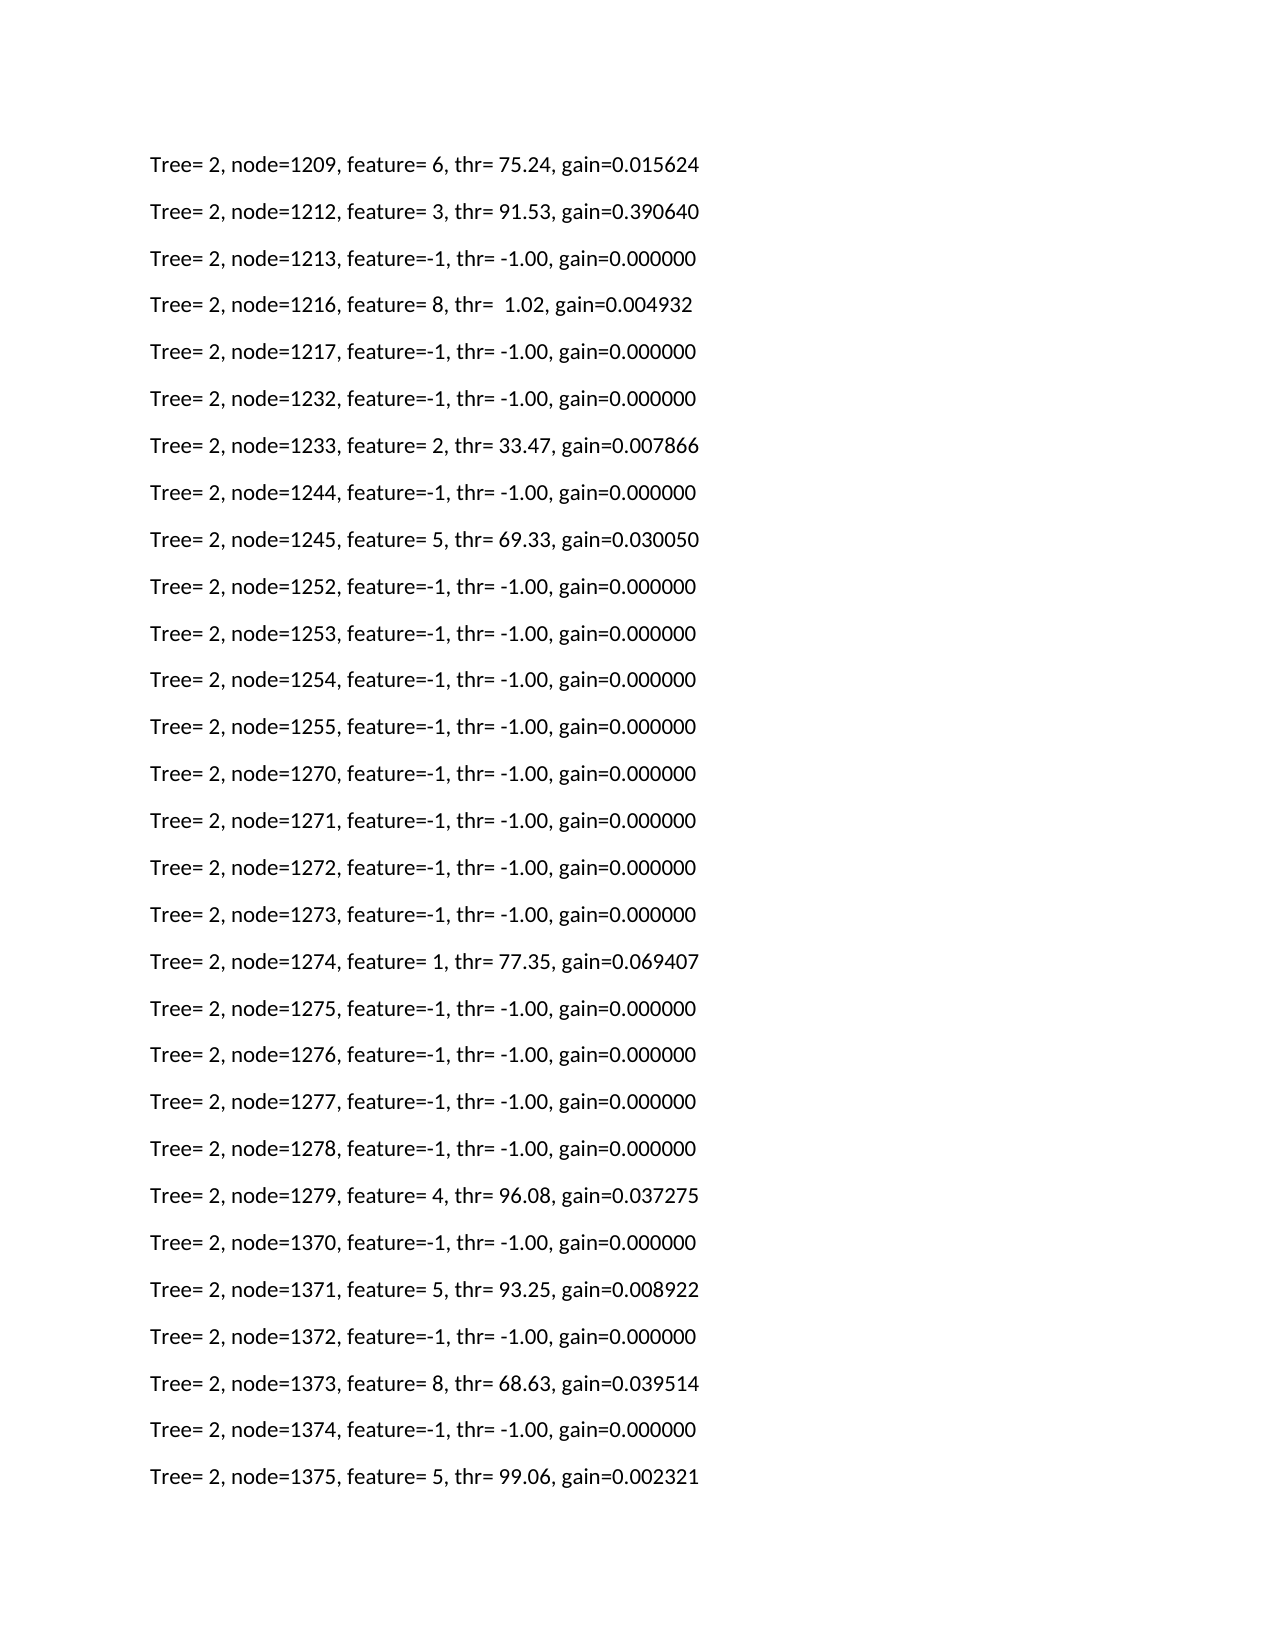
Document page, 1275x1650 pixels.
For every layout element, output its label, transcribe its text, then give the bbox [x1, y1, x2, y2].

text Tree= 2, node=1244, feature=-1, thr= -1.00, gain=0.000000 [150, 478, 1125, 506]
text Tree= 2, node=1255, feature=-1, thr= -1.00, gain=0.000000 [150, 712, 1125, 741]
text Tree= 2, node=1252, feature=-1, thr= -1.00, gain=0.000000 [150, 572, 1125, 600]
text Tree= 2, node=1245, feature= 5, thr= 69.33, gain=0.030050 [150, 525, 1125, 553]
text Tree= 2, node=1373, feature= 8, thr= 68.63, gain=0.039514 [150, 1369, 1125, 1397]
text Tree= 2, node=1372, feature=-1, thr= -1.00, gain=0.000000 [150, 1322, 1125, 1350]
text Tree= 2, node=1212, feature= 3, thr= 91.53, gain=0.390640 [150, 197, 1125, 225]
text Tree= 2, node=1375, feature= 5, thr= 99.06, gain=0.002321 [150, 1462, 1125, 1491]
text Tree= 2, node=1209, feature= 6, thr= 75.24, gain=0.015624 [150, 150, 1125, 178]
text Tree= 2, node=1374, feature=-1, thr= -1.00, gain=0.000000 [150, 1416, 1125, 1444]
text Tree= 2, node=1279, feature= 4, thr= 96.08, gain=0.037275 [150, 1181, 1125, 1209]
text Tree= 2, node=1253, feature=-1, thr= -1.00, gain=0.000000 [150, 619, 1125, 647]
text Tree= 2, node=1216, feature= 8, thr= 1.02, gain=0.004932 [150, 291, 1125, 319]
text Tree= 2, node=1274, feature= 1, thr= 77.35, gain=0.069407 [150, 947, 1125, 975]
text Tree= 2, node=1276, feature=-1, thr= -1.00, gain=0.000000 [150, 1041, 1125, 1069]
text Tree= 2, node=1233, feature= 2, thr= 33.47, gain=0.007866 [150, 431, 1125, 459]
text Tree= 2, node=1232, feature=-1, thr= -1.00, gain=0.000000 [150, 384, 1125, 412]
text Tree= 2, node=1273, feature=-1, thr= -1.00, gain=0.000000 [150, 900, 1125, 928]
text Tree= 2, node=1272, feature=-1, thr= -1.00, gain=0.000000 [150, 853, 1125, 881]
text Tree= 2, node=1278, feature=-1, thr= -1.00, gain=0.000000 [150, 1134, 1125, 1162]
text Tree= 2, node=1371, feature= 5, thr= 93.25, gain=0.008922 [150, 1275, 1125, 1303]
text Tree= 2, node=1277, feature=-1, thr= -1.00, gain=0.000000 [150, 1087, 1125, 1116]
text Tree= 2, node=1275, feature=-1, thr= -1.00, gain=0.000000 [150, 994, 1125, 1022]
text Tree= 2, node=1270, feature=-1, thr= -1.00, gain=0.000000 [150, 759, 1125, 787]
text Tree= 2, node=1370, feature=-1, thr= -1.00, gain=0.000000 [150, 1228, 1125, 1256]
text Tree= 2, node=1254, feature=-1, thr= -1.00, gain=0.000000 [150, 666, 1125, 694]
text Tree= 2, node=1271, feature=-1, thr= -1.00, gain=0.000000 [150, 806, 1125, 834]
text Tree= 2, node=1217, feature=-1, thr= -1.00, gain=0.000000 [150, 337, 1125, 366]
text Tree= 2, node=1213, feature=-1, thr= -1.00, gain=0.000000 [150, 244, 1125, 272]
